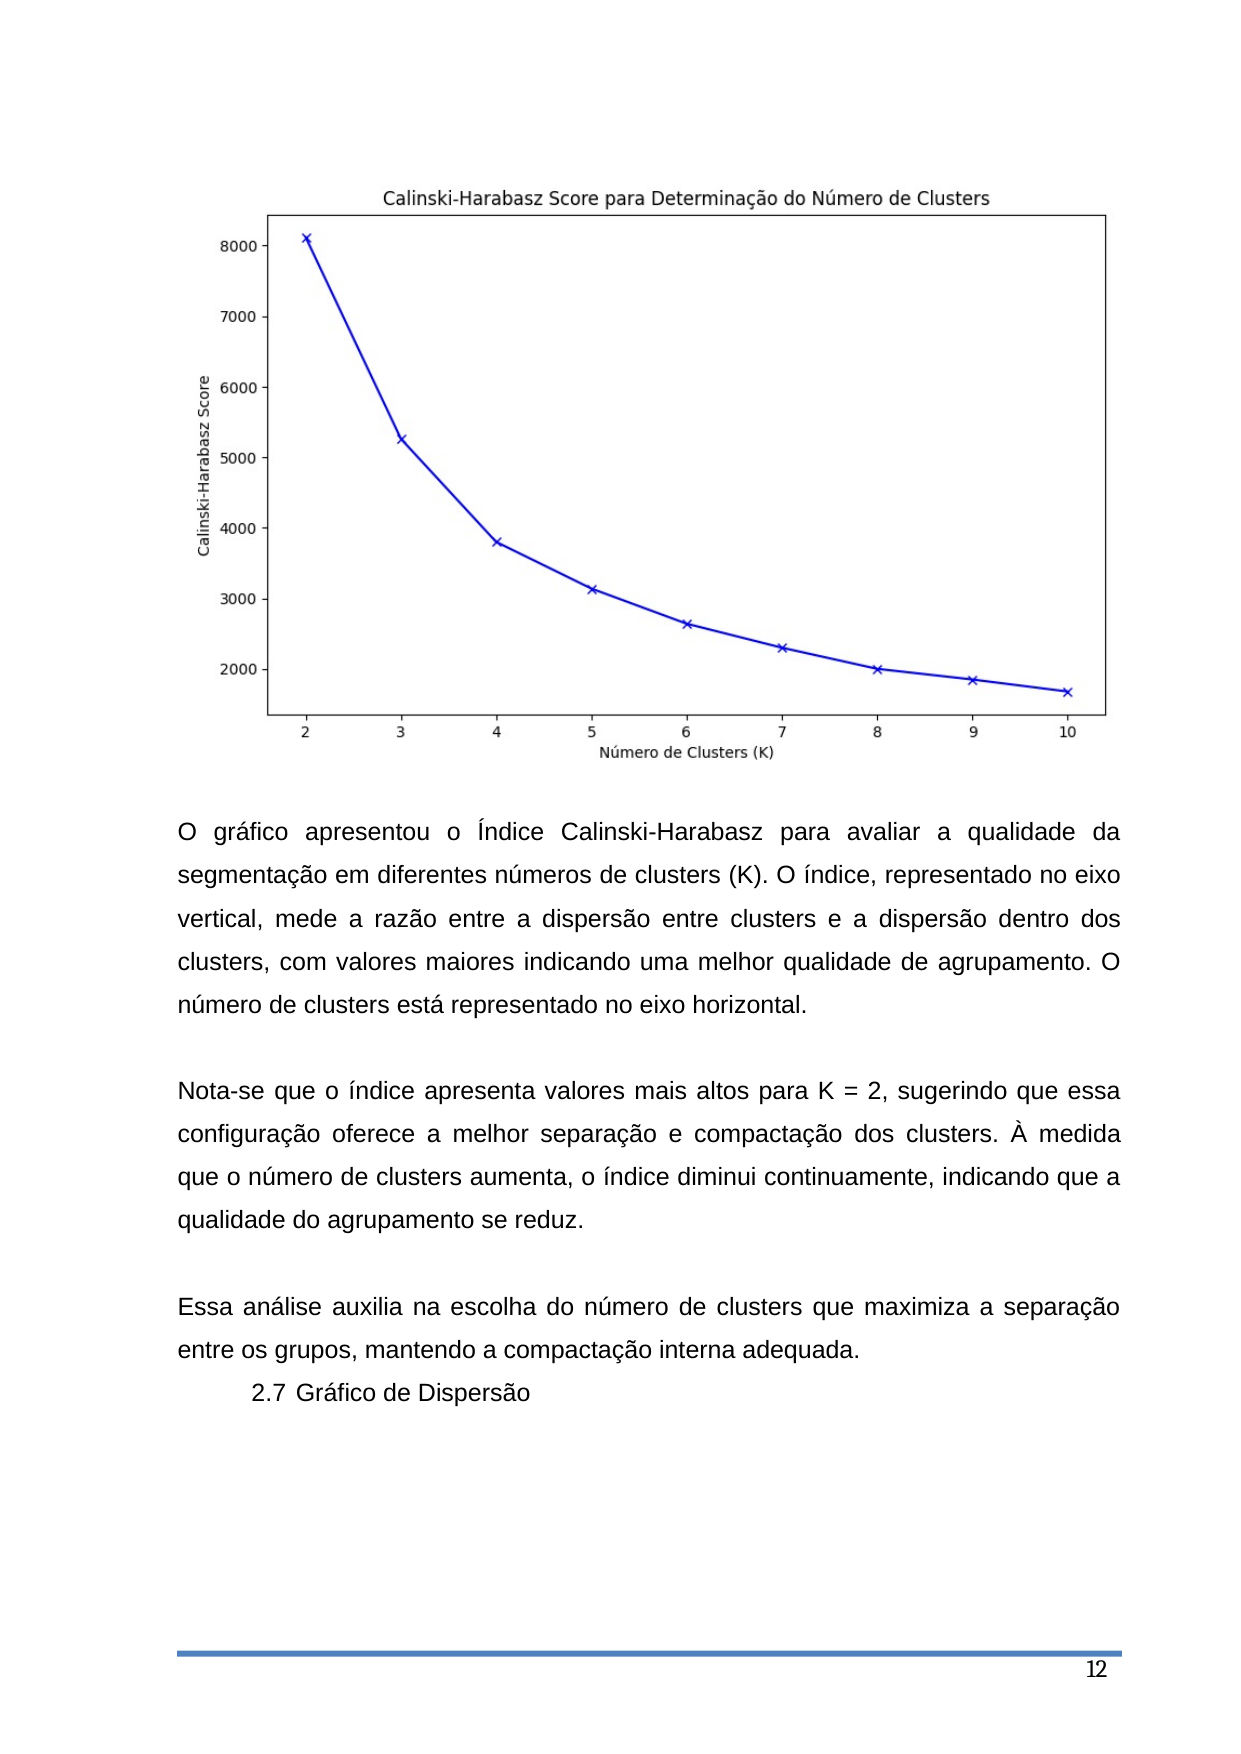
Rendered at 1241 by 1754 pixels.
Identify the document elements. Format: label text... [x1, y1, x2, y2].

text O gráfico apresentou o Índice Calinski-Harabasz para avaliar a qualidade da segmentação em diferentes números de clusters (K). O índice, representado no eixo vertical, mede a razão entre a dispersão entre clusters e a dispersão dentro dos clusters, com valores maiores indicando uma melhor qualidade de agrupamento. O número de clusters está representado no eixo horizontal. [177, 817, 1122, 1019]
text Nota-se que o índice apresenta valores mais altos para K = 2, sugerindo que essa configuração oferece a melhor separação e compactação dos clusters. À medida que o número de clusters aumenta, o índice diminui continuamente, indicando que a qualidade do agrupamento se reduz. [177, 1076, 1122, 1234]
list Gráfico de Dispersão [251, 1378, 1122, 1407]
picture [171, 177, 1117, 760]
text Essa análise auxilia na escolha do número de clusters que maximiza a separação entre os grupos, mantendo a compactação interna adequada. [177, 1292, 1122, 1364]
